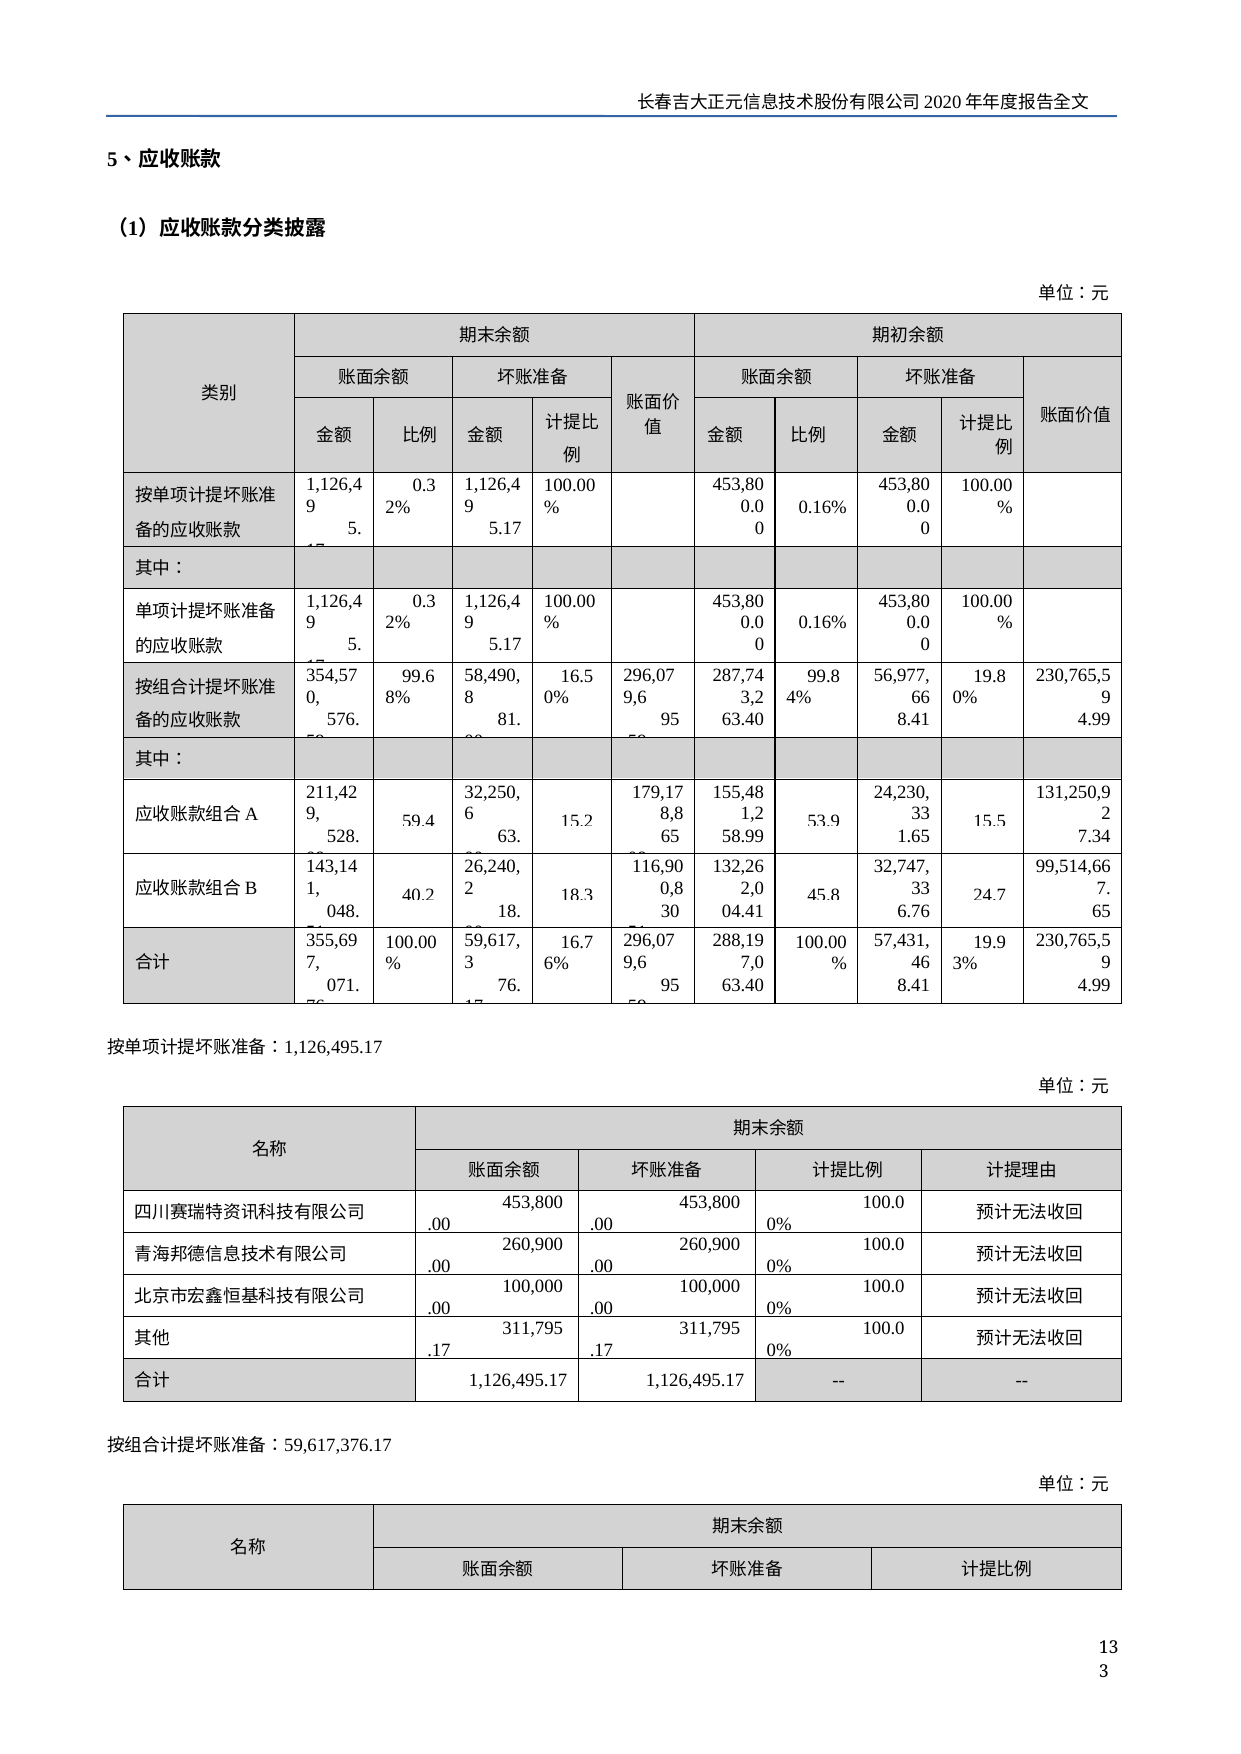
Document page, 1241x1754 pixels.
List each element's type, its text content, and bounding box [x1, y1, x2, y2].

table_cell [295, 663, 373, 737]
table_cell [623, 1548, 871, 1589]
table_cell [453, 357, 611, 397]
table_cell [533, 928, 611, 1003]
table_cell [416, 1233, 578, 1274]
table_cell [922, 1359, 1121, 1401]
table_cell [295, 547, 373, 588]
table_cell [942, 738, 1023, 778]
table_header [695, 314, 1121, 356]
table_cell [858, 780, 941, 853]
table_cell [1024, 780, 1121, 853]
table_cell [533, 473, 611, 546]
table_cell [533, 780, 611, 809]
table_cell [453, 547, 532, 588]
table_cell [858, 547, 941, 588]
text （1）应收账款分类披露 [107, 213, 1138, 241]
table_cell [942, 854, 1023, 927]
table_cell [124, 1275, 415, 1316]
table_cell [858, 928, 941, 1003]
text 5、应收账款 [107, 144, 1138, 173]
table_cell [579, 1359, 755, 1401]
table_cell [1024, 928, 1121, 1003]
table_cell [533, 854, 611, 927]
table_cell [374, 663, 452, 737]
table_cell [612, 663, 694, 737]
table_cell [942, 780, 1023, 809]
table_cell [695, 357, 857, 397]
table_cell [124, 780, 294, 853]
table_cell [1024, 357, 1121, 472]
text 按单项计提坏账准备：1,126,495.17 [107, 1035, 1138, 1059]
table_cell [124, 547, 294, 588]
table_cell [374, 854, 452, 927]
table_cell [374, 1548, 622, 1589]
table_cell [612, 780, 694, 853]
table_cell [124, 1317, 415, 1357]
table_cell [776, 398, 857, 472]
text 单位：元 [1038, 281, 1138, 305]
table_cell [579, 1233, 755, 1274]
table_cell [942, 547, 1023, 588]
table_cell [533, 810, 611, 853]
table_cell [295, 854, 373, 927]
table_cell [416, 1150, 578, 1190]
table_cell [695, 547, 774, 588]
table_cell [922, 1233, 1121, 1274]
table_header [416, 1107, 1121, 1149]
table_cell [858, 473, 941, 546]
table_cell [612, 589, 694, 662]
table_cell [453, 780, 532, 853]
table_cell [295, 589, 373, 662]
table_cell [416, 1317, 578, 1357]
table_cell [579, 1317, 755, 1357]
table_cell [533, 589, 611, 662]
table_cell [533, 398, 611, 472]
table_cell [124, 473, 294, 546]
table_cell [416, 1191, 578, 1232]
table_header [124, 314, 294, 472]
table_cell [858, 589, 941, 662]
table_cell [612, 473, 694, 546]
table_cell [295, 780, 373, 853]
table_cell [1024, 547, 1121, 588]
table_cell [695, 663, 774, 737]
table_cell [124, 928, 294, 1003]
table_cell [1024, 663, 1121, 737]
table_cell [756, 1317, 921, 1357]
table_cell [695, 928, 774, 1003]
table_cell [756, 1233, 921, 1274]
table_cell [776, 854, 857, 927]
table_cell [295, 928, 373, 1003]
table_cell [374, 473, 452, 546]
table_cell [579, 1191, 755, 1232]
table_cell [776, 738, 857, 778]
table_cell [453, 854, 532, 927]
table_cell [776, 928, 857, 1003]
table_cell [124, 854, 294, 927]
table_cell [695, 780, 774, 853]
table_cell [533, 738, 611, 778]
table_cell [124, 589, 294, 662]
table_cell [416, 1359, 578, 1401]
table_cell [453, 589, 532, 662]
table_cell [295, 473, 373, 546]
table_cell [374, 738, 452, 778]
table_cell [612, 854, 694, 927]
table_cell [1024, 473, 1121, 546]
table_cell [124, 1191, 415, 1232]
text 单位：元 [1038, 1472, 1138, 1496]
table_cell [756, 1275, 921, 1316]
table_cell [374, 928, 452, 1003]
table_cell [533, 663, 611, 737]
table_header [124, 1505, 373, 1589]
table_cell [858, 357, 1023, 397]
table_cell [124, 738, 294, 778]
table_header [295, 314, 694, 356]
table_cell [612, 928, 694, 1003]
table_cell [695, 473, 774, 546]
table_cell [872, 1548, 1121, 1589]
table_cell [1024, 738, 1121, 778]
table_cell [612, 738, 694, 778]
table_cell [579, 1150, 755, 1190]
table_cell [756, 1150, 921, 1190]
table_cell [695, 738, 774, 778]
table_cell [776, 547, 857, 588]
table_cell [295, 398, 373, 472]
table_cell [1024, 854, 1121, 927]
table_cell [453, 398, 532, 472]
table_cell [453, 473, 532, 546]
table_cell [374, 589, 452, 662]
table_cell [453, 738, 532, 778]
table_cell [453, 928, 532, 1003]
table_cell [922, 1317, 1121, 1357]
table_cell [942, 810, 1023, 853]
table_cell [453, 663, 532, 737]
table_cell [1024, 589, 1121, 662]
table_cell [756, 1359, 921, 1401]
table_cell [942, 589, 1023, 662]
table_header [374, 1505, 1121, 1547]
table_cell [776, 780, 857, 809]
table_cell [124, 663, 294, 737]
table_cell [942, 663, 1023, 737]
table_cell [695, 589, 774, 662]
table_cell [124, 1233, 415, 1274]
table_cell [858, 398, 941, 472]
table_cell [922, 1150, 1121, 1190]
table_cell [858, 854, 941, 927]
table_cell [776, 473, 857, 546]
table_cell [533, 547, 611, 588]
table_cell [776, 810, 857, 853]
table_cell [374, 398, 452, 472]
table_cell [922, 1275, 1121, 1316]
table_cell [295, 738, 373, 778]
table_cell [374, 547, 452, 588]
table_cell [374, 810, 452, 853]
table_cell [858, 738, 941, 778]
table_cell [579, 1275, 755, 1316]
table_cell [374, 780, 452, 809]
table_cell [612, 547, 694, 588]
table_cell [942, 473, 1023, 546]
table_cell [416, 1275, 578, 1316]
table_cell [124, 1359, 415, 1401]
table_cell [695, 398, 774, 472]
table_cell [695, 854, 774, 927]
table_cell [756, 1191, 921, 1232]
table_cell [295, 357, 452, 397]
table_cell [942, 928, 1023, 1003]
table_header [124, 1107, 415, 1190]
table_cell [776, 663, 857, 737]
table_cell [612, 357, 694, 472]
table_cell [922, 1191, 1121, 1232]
text 单位：元 [1038, 1074, 1138, 1098]
text 按组合计提坏账准备：59,617,376.17 [107, 1433, 1138, 1457]
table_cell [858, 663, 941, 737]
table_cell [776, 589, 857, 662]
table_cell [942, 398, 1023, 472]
